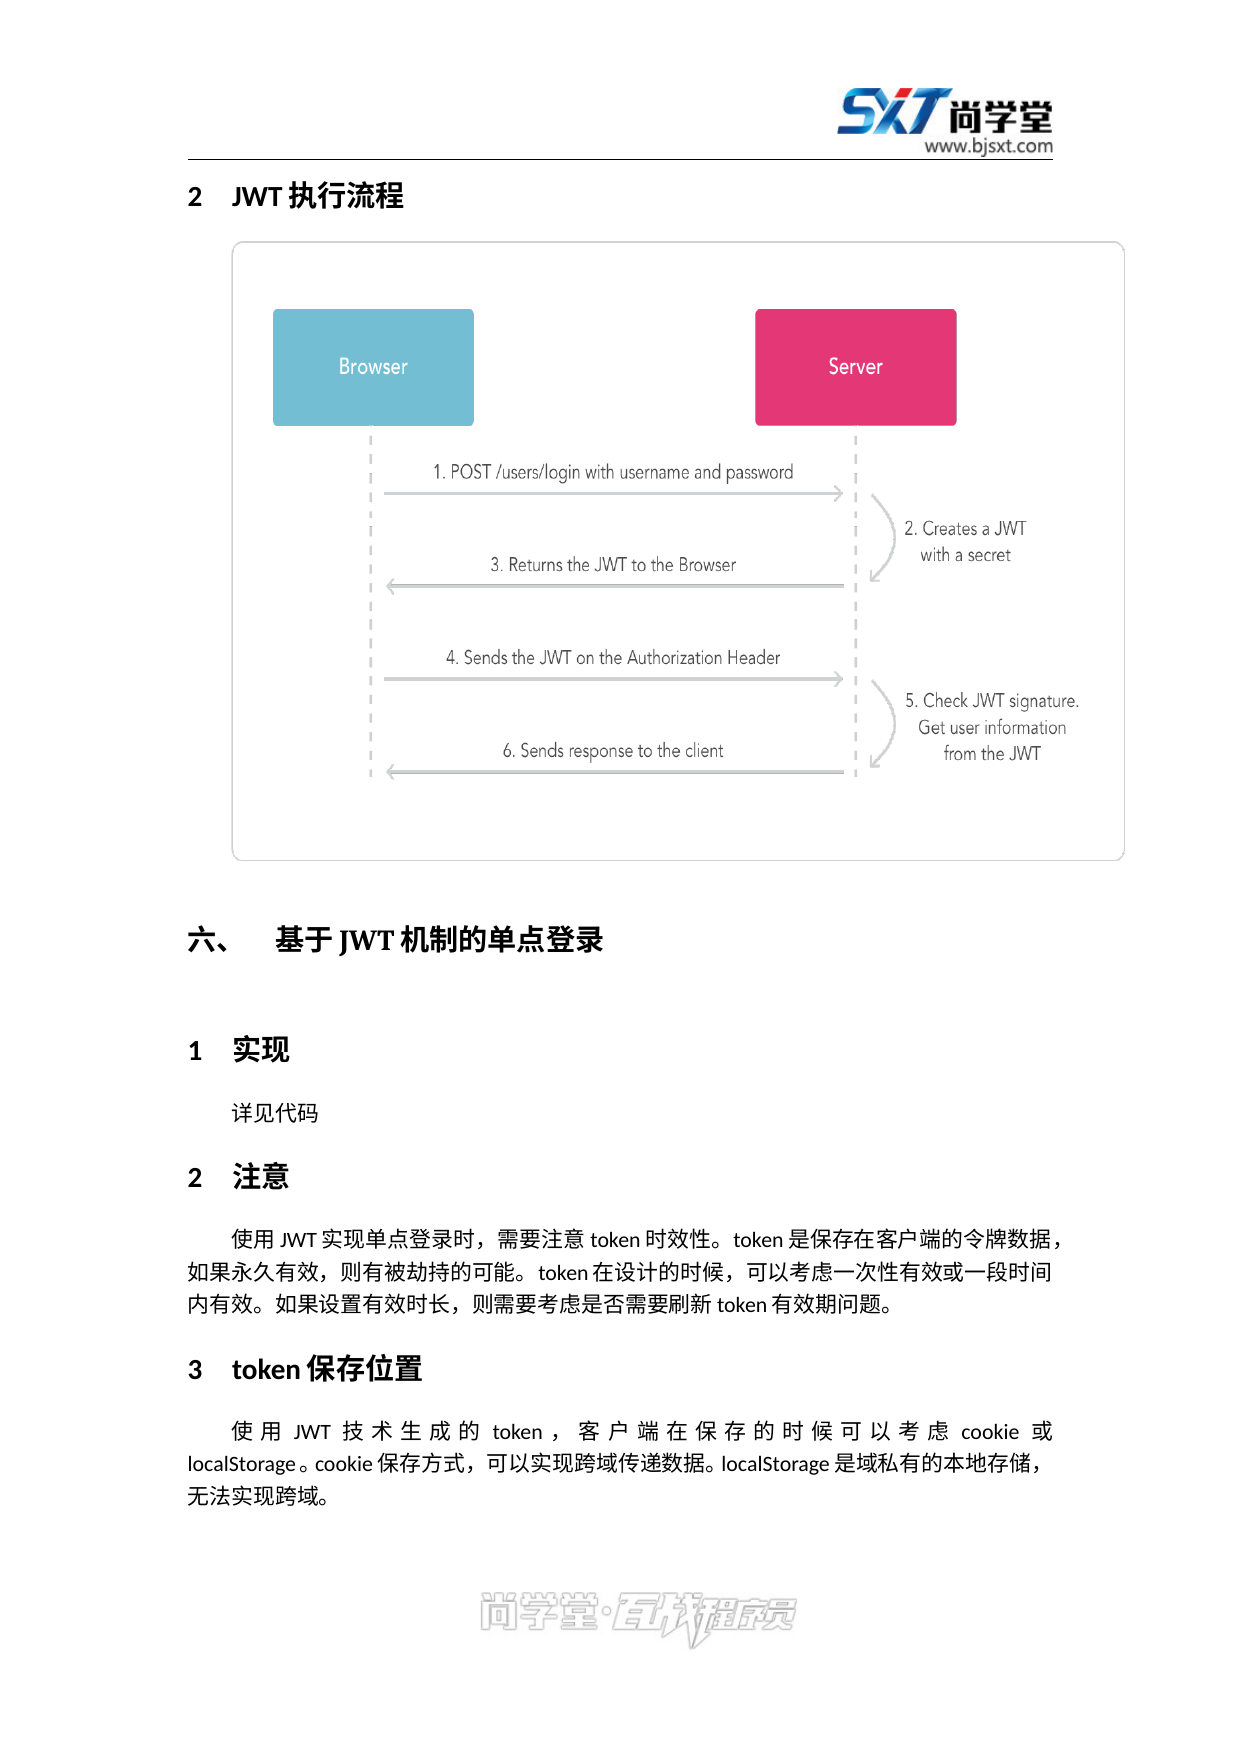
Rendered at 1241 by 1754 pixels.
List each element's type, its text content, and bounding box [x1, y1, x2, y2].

picture [837, 88, 1053, 157]
picture [480, 1592, 798, 1651]
text 使用JWT技术生成的token，客户端在保存的时候可以考虑cookie或localStorage。cookie保存方式，可以实现跨域传递数据。localStorage是域私有的本地存储，无法实现跨域。 [187, 1413, 1053, 1511]
subtitle token保存位置 [187, 1333, 1053, 1398]
subtitle 基于JWT机制的单点登录 [187, 906, 1053, 971]
subtitle JWT执行流程 [187, 161, 1053, 226]
text 使用JWT实现单点登录时，需要注意token时效性。token是保存在客户端的令牌数据，如果永久有效，则有被劫持的可能。token在设计的时候，可以考虑一次性有效或一段时间内有效。如果设置有效时长，则需要考虑是否需要刷新token有效期问题。 [187, 1221, 1053, 1319]
subtitle 实现 [187, 1015, 1053, 1080]
picture [231, 241, 1125, 861]
text 详见代码 [187, 1095, 1053, 1127]
subtitle 注意 [187, 1142, 1053, 1207]
